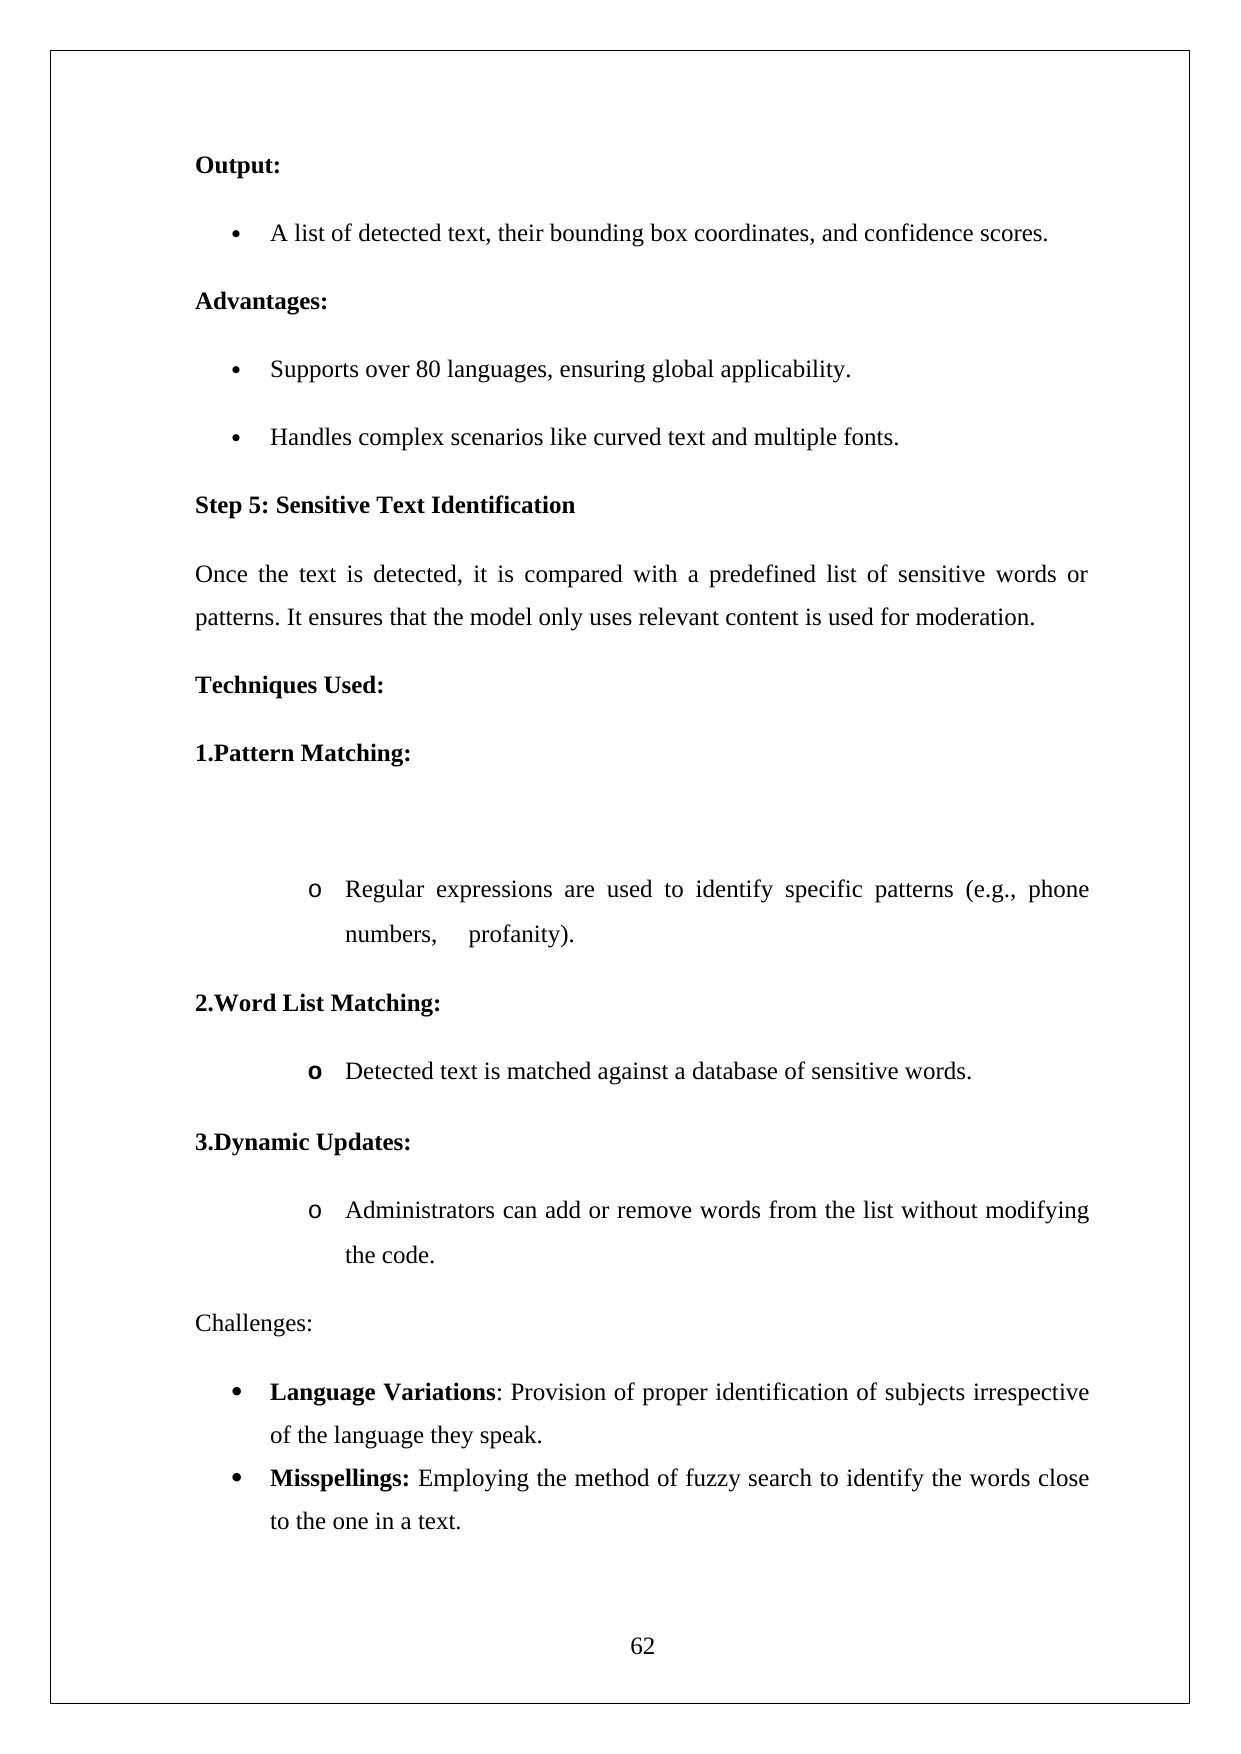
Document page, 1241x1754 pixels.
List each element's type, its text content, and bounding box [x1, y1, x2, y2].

text Output: [195, 150, 1090, 179]
text Advantages: [195, 286, 1090, 315]
list Handles complex scenarios like curved text and multiple fonts. [232, 422, 1090, 451]
list Regular expressions are used to identify specific patterns (e.g., phone numbers, profanity). [307, 874, 1090, 948]
list A list of detected text, their bounding box coordinates, and confidence scores. [232, 218, 1090, 247]
list Detected text is matched against a database of sensitive words. [307, 1056, 1090, 1087]
text 2.Word List Matching: [195, 988, 1090, 1016]
text 1.Pattern Matching: [195, 738, 1090, 767]
text Once the text is detected, it is compared with a predefined list of sensitive words or patterns. It ensures that the model only uses relevant content is used for moderation. [195, 559, 1090, 631]
list Misspellings: Employing the method of fuzzy search to identify the words close to the one in a text. [232, 1463, 1090, 1535]
text 3.Dynamic Updates: [195, 1127, 1090, 1156]
list Language Variations: Provision of proper identification of subjects irrespective of the language they speak. [232, 1377, 1090, 1448]
text Challenges: [195, 1308, 1090, 1337]
list Administrators can add or remove words from the list without modifying the code. [307, 1195, 1090, 1269]
list Supports over 80 languages, ensuring global applicability. [232, 354, 1090, 383]
text Techniques Used: [195, 670, 1090, 699]
text Step 5: Sensitive Text Identification [195, 491, 1090, 519]
